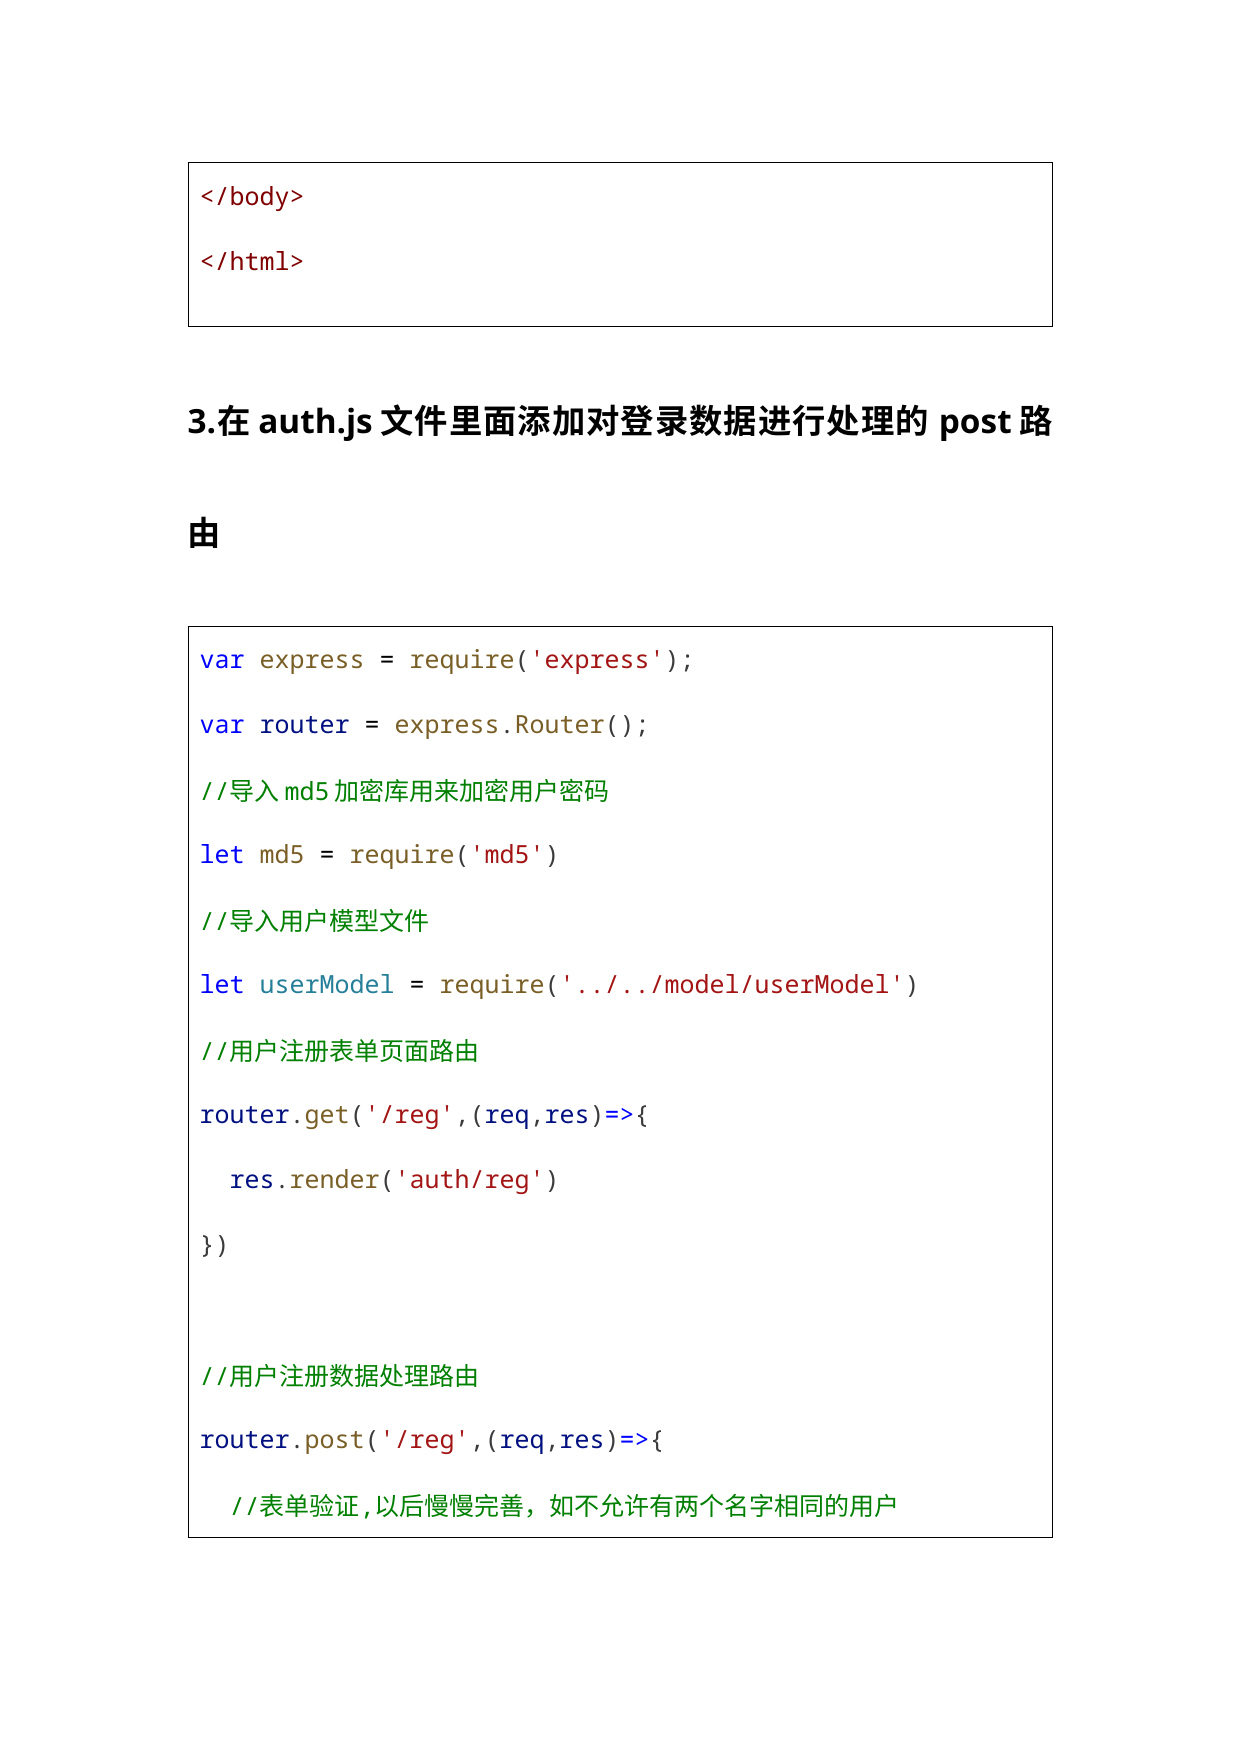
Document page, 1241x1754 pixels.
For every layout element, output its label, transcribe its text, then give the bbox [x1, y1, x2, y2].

subtitle 3.在auth.js文件里面添加对登录数据进行处理的post路由 [187, 386, 1053, 563]
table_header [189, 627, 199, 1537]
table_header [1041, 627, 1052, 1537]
